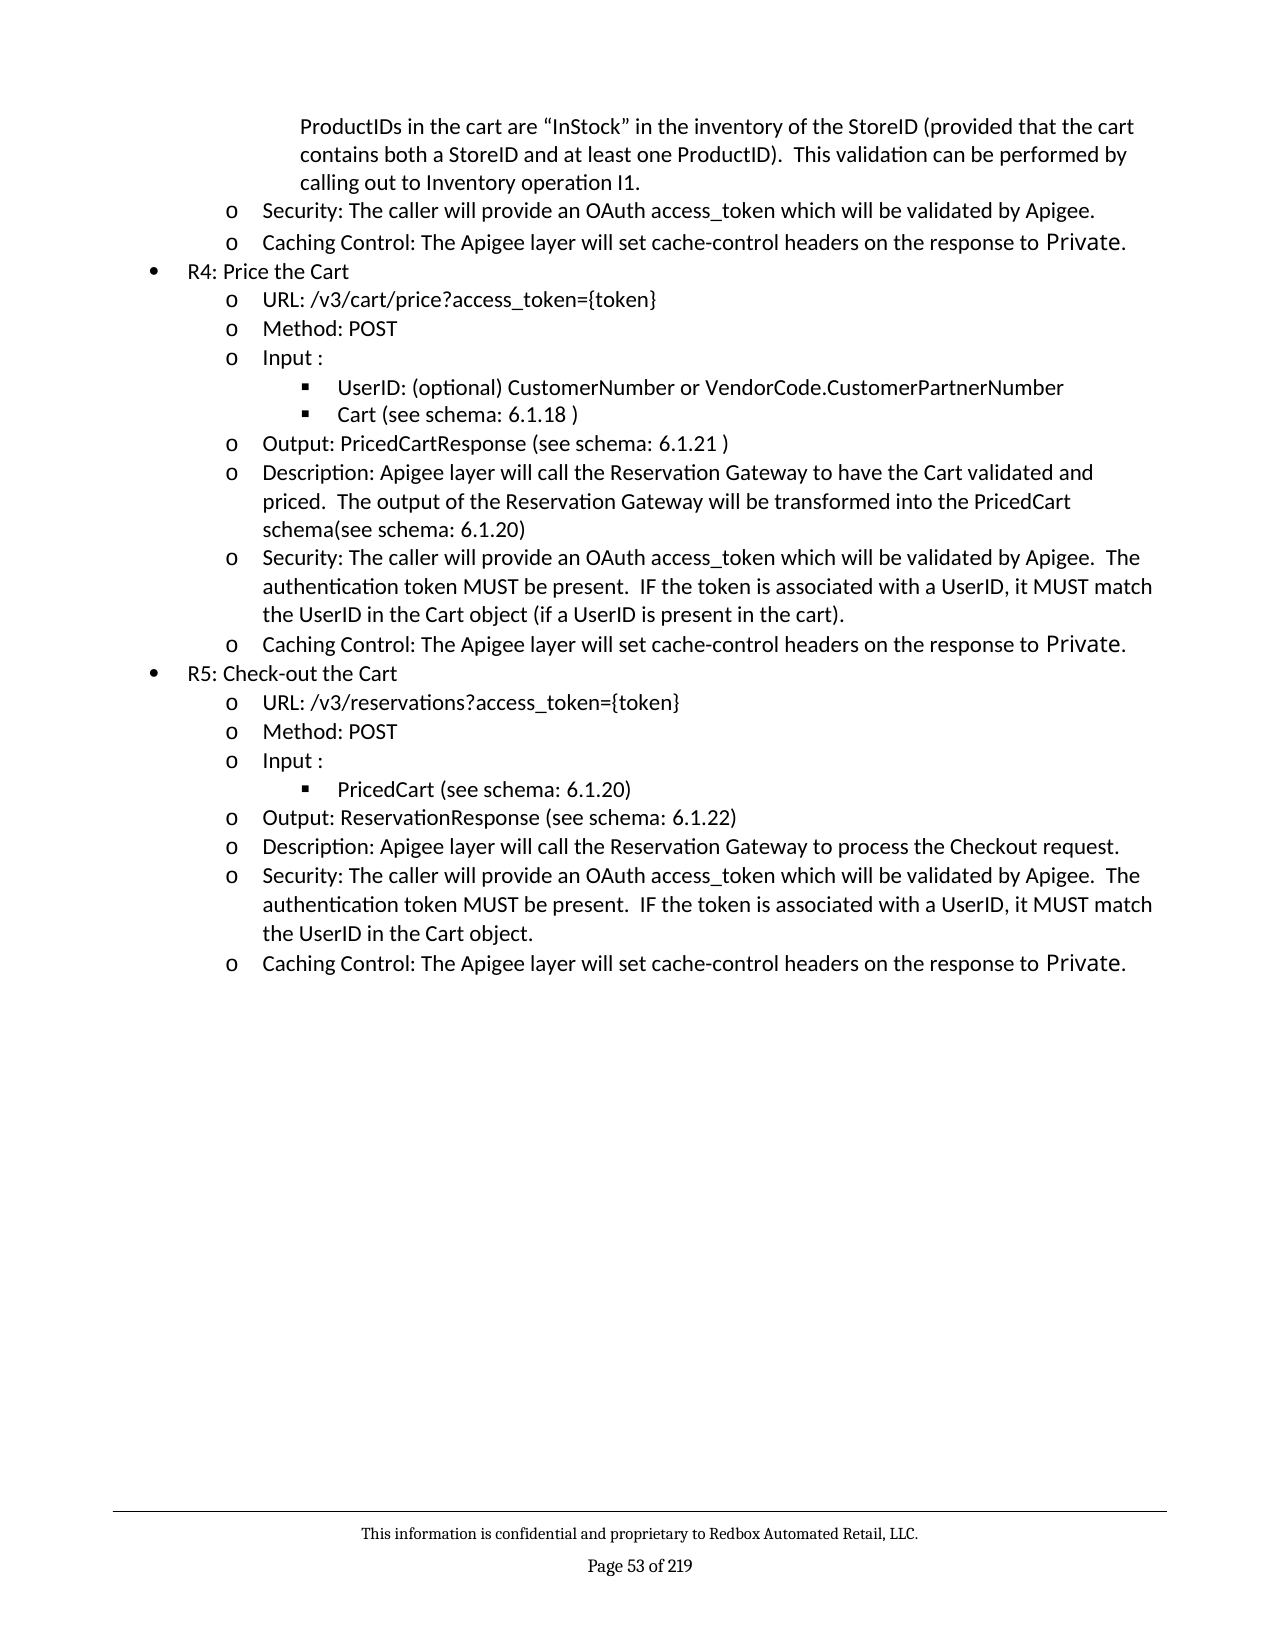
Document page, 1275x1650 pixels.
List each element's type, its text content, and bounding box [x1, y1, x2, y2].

list Cart (see schema: 6.1.18 ) [300, 401, 1162, 429]
list Input : [225, 343, 1162, 373]
list Method: POST [225, 314, 1162, 343]
list URL: /v3/cart/price?access_token={token} [225, 285, 1162, 314]
list Description: Apigee layer will call the Reservation Gateway to have the Cart validated and priced. The output of the Reservation Gateway will be transformed into the PricedCart schema(see schema: 6.1.20) [225, 458, 1162, 543]
list Caching Control: The Apigee layer will set cache-control headers on the response to Private. [225, 226, 1162, 257]
list URL: /v3/reservations?access_token={token} [225, 688, 1162, 717]
list Output: PricedCartResponse (see schema: 6.1.21 ) [225, 429, 1162, 458]
list Output: ReservationResponse (see schema: 6.1.22) [225, 803, 1162, 832]
list Security: The caller will provide an OAuth access_token which will be validated by Apigee. The authentication token MUST be present. IF the token is associated with a UserID, it MUST match the UserID in the Cart object (if a UserID is present in the cart). [225, 543, 1162, 628]
list Input : [225, 746, 1162, 775]
list UserID: (optional) CustomerNumber or VendorCode.CustomerPartnerNumber [300, 373, 1162, 401]
list Description: Apigee layer will call the Reservation Gateway to process the Checkout request. [225, 832, 1162, 861]
list PricedCart (see schema: 6.1.20) [300, 775, 1162, 803]
list R5: Check-out the Cart [150, 659, 1162, 688]
list R4: Price the Cart [150, 257, 1162, 285]
list Caching Control: The Apigee layer will set cache-control headers on the response to Private. [225, 628, 1162, 659]
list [262, 112, 1162, 197]
list Caching Control: The Apigee layer will set cache-control headers on the response to Private. [225, 947, 1162, 978]
list Security: The caller will provide an OAuth access_token which will be validated by Apigee. [225, 197, 1162, 226]
list Security: The caller will provide an OAuth access_token which will be validated by Apigee. The authentication token MUST be present. IF the token is associated with a UserID, it MUST match the UserID in the Cart object. [225, 861, 1162, 947]
list Method: POST [225, 717, 1162, 746]
